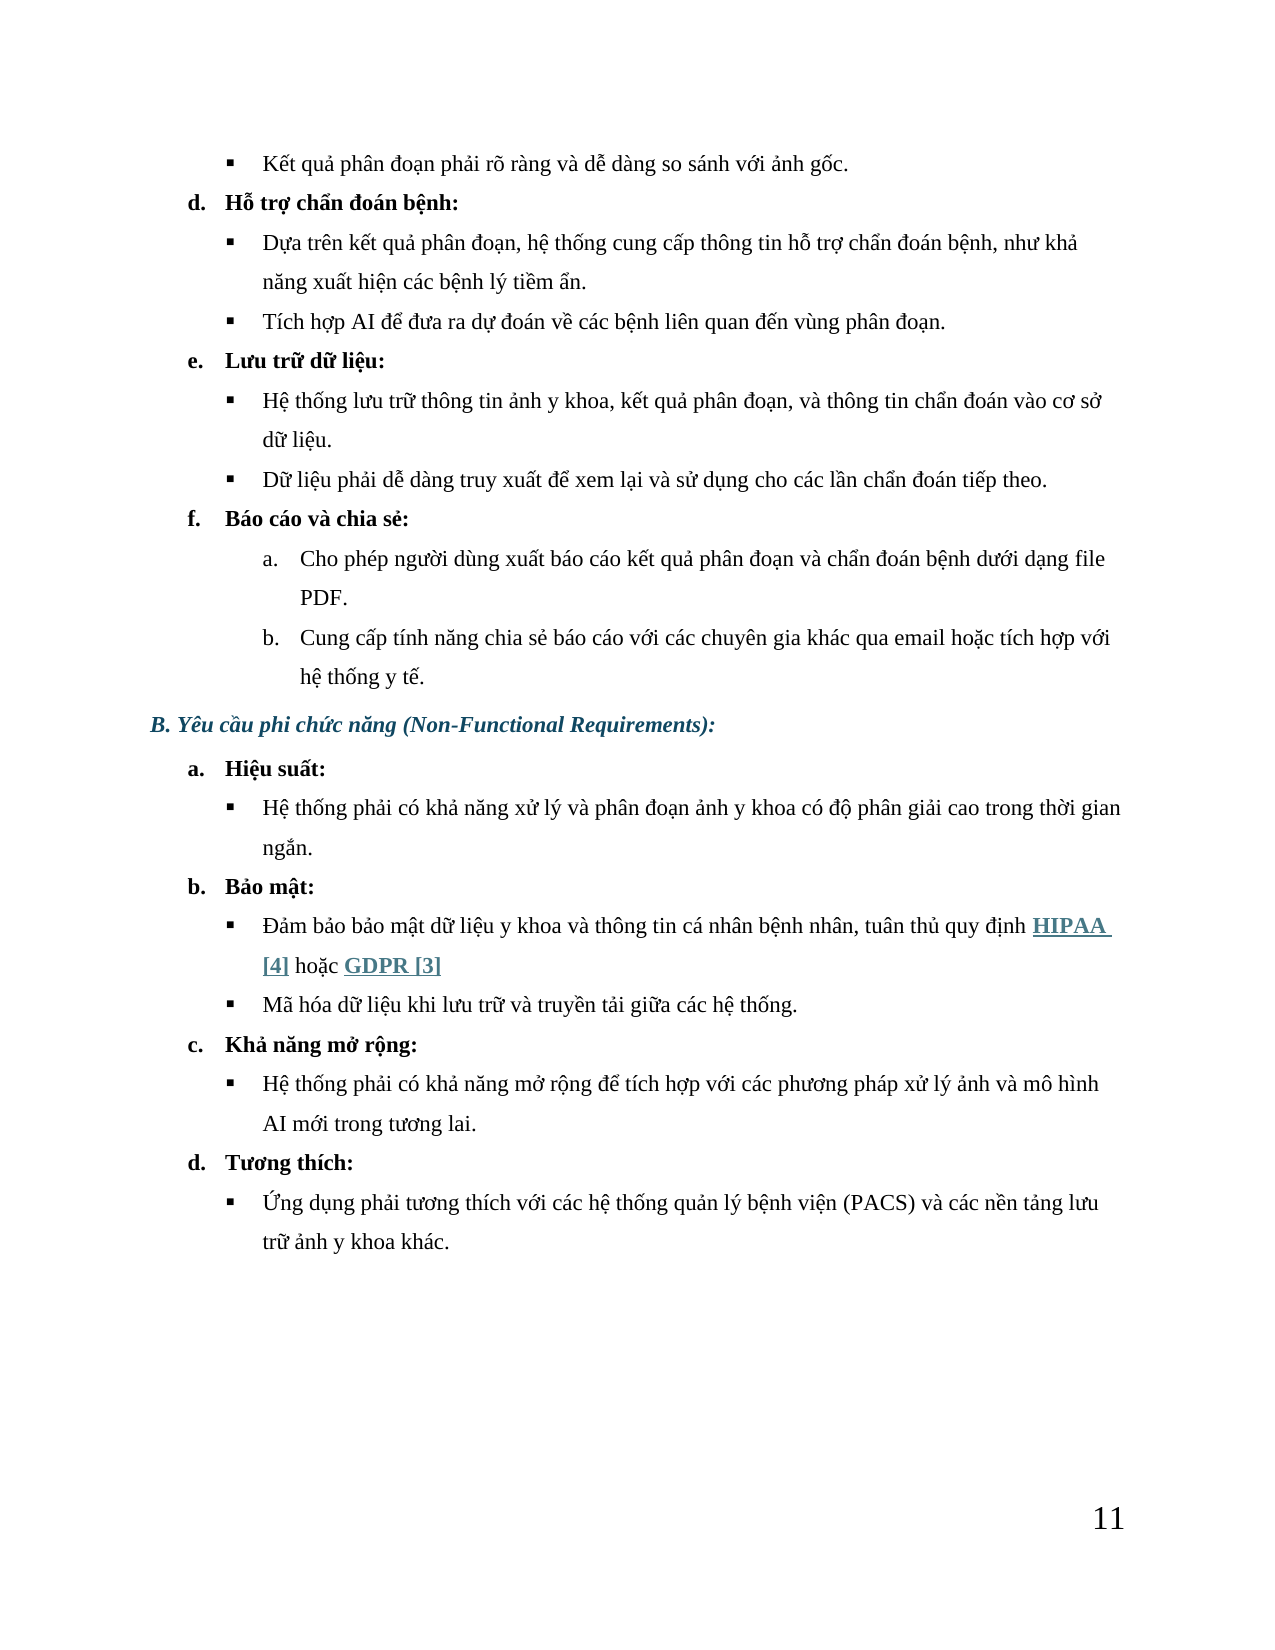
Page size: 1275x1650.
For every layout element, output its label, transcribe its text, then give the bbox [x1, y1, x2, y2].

list Báo cáo và chia sẻ: [187, 505, 1125, 532]
list Mã hóa dữ liệu khi lưu trữ và truyền tải giữa các hệ thống. [225, 992, 1125, 1018]
list Hỗ trợ chẩn đoán bệnh: [187, 189, 1125, 216]
list Dựa trên kết quả phân đoạn, hệ thống cung cấp thông tin hỗ trợ chẩn đoán bệnh, như khả năng xuất hiện các bệnh lý tiềm ẩn. [225, 229, 1125, 295]
subtitle B. Yêu cầu phi chức năng (Non-Functional Requirements): [150, 711, 1125, 737]
list Đảm bảo bảo mật dữ liệu y khoa và thông tin cá nhân bệnh nhân, tuân thủ quy định HIPAA [4] hoặc GDPR [3] [225, 913, 1125, 978]
list Tương thích: [187, 1149, 1125, 1176]
list Kết quả phân đoạn phải rõ ràng và dễ dàng so sánh với ảnh gốc. [225, 150, 1125, 176]
list Hệ thống lưu trữ thông tin ảnh y khoa, kết quả phân đoạn, và thông tin chẩn đoán vào cơ sở dữ liệu. [225, 387, 1125, 453]
list Cho phép người dùng xuất báo cáo kết quả phân đoạn và chẩn đoán bệnh dưới dạng file PDF. [262, 545, 1125, 611]
list Ứng dụng phải tương thích với các hệ thống quản lý bệnh viện (PACS) và các nền tảng lưu trữ ảnh y khoa khác. [225, 1189, 1125, 1255]
list Hệ thống phải có khả năng xử lý và phân đoạn ảnh y khoa có độ phân giải cao trong thời gian ngắn. [225, 794, 1125, 860]
list Dữ liệu phải dễ dàng truy xuất để xem lại và sử dụng cho các lần chẩn đoán tiếp theo. [225, 466, 1125, 492]
list Cung cấp tính năng chia sẻ báo cáo với các chuyên gia khác qua email hoặc tích hợp với hệ thống y tế. [262, 624, 1125, 689]
list Khả năng mở rộng: [187, 1031, 1125, 1057]
list Hệ thống phải có khả năng mở rộng để tích hợp với các phương pháp xử lý ảnh và mô hình AI mới trong tương lai. [225, 1071, 1125, 1136]
list Tích hợp AI để đưa ra dự đoán về các bệnh liên quan đến vùng phân đoạn. [225, 308, 1125, 334]
list Hiệu suất: [187, 755, 1125, 781]
list Bảo mật: [187, 873, 1125, 899]
list Lưu trữ dữ liệu: [187, 347, 1125, 374]
